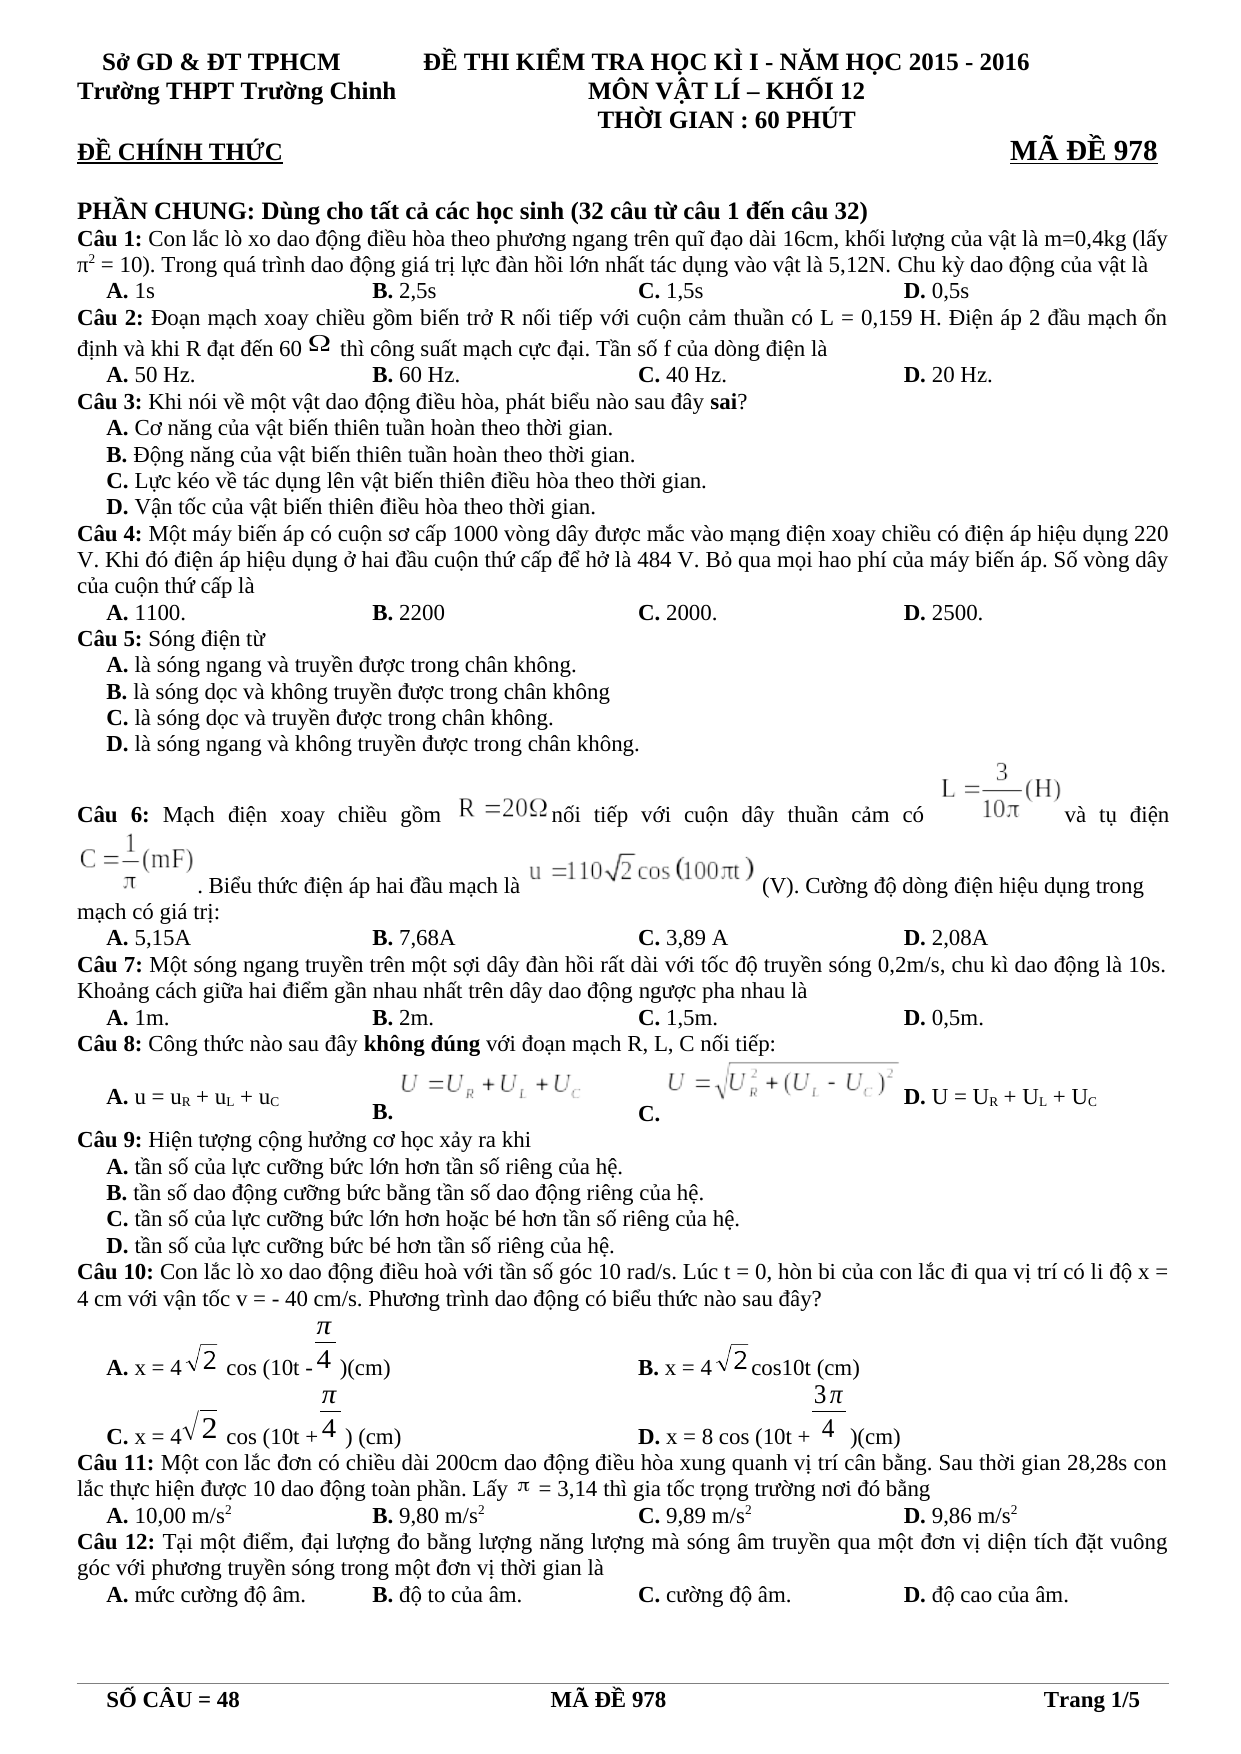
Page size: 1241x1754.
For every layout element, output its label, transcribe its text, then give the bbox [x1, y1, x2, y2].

text Câu 4: Một máy biến áp có cuộn sơ cấp 1000 vòng dây được mắc vào mạng điện xoay chiều có điện áp hiệu dụng 220 V. Khi đó điện áp hiệu dụng ở hai đầu cuộn thứ cấp để hở là 484 V. Bỏ qua mọi hao phí của máy biến áp. Số vòng dây của cuộn thứ cấp là [77, 520, 1169, 599]
text C. là sóng dọc và truyền được trong chân không. [77, 704, 1169, 731]
text C. tần số của lực cưỡng bức lớn hơn hoặc bé hơn tần số riêng của hệ. [77, 1206, 1169, 1232]
text Câu 7: Một sóng ngang truyền trên một sợi dây đàn hồi rất dài với tốc độ truyền sóng 0,2m/s, chu kì dao động là 10s. Khoảng cách giữa hai điểm gần nhau nhất trên dây dao động ngược pha nhau là [77, 951, 1169, 1003]
text Câu 6: Mạch điện xoay chiều gồm nối tiếp với cuộn dây thuần cảm có và tụ điện . Biểu thức điện áp hai đầu mạch là (V). Cường độ dòng điện hiệu dụng trong [77, 757, 1169, 898]
text A. là sóng ngang và truyền được trong chân không. [77, 651, 1169, 678]
text Câu 1: Con lắc lò xo dao động điều hòa theo phương ngang trên quĩ đạo dài 16cm, khối lượng của vật là m=0,4kg (lấy π2 = 10). Trong quá trình dao động giá trị lực đàn hồi lớn nhất tác dụng vào vật là 5,12N. Chu kỳ dao động của vật là [77, 224, 1169, 277]
text D. tần số của lực cưỡng bức bé hơn tần số riêng của hệ. [77, 1232, 1169, 1258]
text Trường THPT Trường Chinh MÔN VẬT LÍ – KHỐI 12 [77, 76, 1169, 105]
text A. 1m. B. 2m. C. 1,5m. D. 0,5m. [77, 1003, 1169, 1030]
text D. Vận tốc của vật biến thiên điều hòa theo thời gian. [77, 493, 1169, 520]
text A. u = uR + uL + uC B. C. D. U = UR + UL + UC [77, 1056, 1169, 1126]
text Câu 10: Con lắc lò xo dao động điều hoà với tần số góc 10 rad/s. Lúc t = 0, hòn bi của con lắc đi qua vị trí có li độ x = với vận tốc v = - 40 cm/s. Phương trình dao động có biểu thức nào sau đây? [77, 1258, 1169, 1311]
text Câu 5: Sóng điện từ [77, 625, 1169, 651]
text Câu 2: Đoạn mạch xoay chiều gồm biến trở R nối tiếp với cuộn cảm thuần có L = 0,159 H. Điện áp 2 đầu mạch ổn định và khi R đạt đến 60 thì công suất mạch cực đại. Tần số f của dòng điện là [77, 304, 1169, 362]
text PHẦN CHUNG: Dùng cho tất cả các học sinh (32 câu từ câu 1 đến câu 32) [77, 196, 1169, 224]
text A. 50 Hz. B. 60 Hz. C. 40 Hz. D. 20 Hz. [77, 362, 1169, 388]
text Câu 12: Tại một điểm, đại lượng đo bằng lượng năng lượng mà sóng âm truyền qua một đơn vị diện tích đặt vuông góc với phương truyền sóng trong một đơn vị thời gian là [77, 1528, 1169, 1581]
text Câu 8: Công thức nào sau đây không đúng với đoạn mạch R, L, C nối tiếp: [77, 1030, 1169, 1056]
text A. tần số của lực cưỡng bức lớn hơn tần số riêng của hệ. [77, 1153, 1169, 1179]
text Câu 11: Một con lắc đơn có chiều dài 200cm dao động điều hòa xung quanh vị trí cân bằng. Sau thời gian 28,28s con lắc thực hiện được 10 dao động toàn phần. Lấy = 3,14 thì gia tốc trọng trường nơi đó bằng [77, 1449, 1169, 1502]
text A. x = 4 cos (10t -)(cm) B. x = 4cos10t (cm) [77, 1311, 1169, 1380]
text D. là sóng ngang và không truyền được trong chân không. [77, 731, 1169, 757]
text mạch có giá trị: [77, 898, 1169, 924]
text A. 1100. B. 2200 C. 2000. D. 2500. [77, 599, 1169, 625]
text A. 1s B. 2,5s C. 1,5s D. 0,5s [77, 277, 1169, 304]
text B. Động năng của vật biến thiên tuần hoàn theo thời gian. [77, 441, 1169, 467]
text ĐỀ CHÍNH THỨC MÃ ĐỀ 978 [77, 133, 1169, 167]
text B. tần số dao động cưỡng bức bằng tần số dao động riêng của hệ. [77, 1179, 1169, 1206]
text THỜI GIAN : 60 PHÚT [77, 105, 1169, 133]
text Câu 9: Hiện tượng cộng hưởng cơ học xảy ra khi [77, 1126, 1169, 1153]
text A. Cơ năng của vật biến thiên tuần hoàn theo thời gian. [77, 414, 1169, 441]
text Sở GD & ĐT TPHCM ĐỀ THI KIỂM TRA HỌC KÌ I - NĂM HỌC 2015 - 2016 [77, 47, 1169, 76]
text A. mức cường độ âm. B. độ to của âm. C. cường độ âm. D. độ cao của âm. [77, 1581, 1169, 1607]
text C. x = 4 cos (10t +) (cm) D. x = 8 cos (10t +)(cm) [77, 1380, 1169, 1449]
text C. Lực kéo về tác dụng lên vật biến thiên điều hòa theo thời gian. [77, 467, 1169, 493]
text A. 10,00 m/s2 B. 9,80 m/s2 C. 9,89 m/s2 D. 9,86 m/s2 [77, 1502, 1169, 1528]
text A. 5,15A B. 7,68A C. 3,89 A D. 2,08A [77, 924, 1169, 951]
text Câu 3: Khi nói về một vật dao động điều hòa, phát biểu nào sau đây sai? [77, 388, 1169, 414]
text B. là sóng dọc và không truyền được trong chân không [77, 678, 1169, 704]
